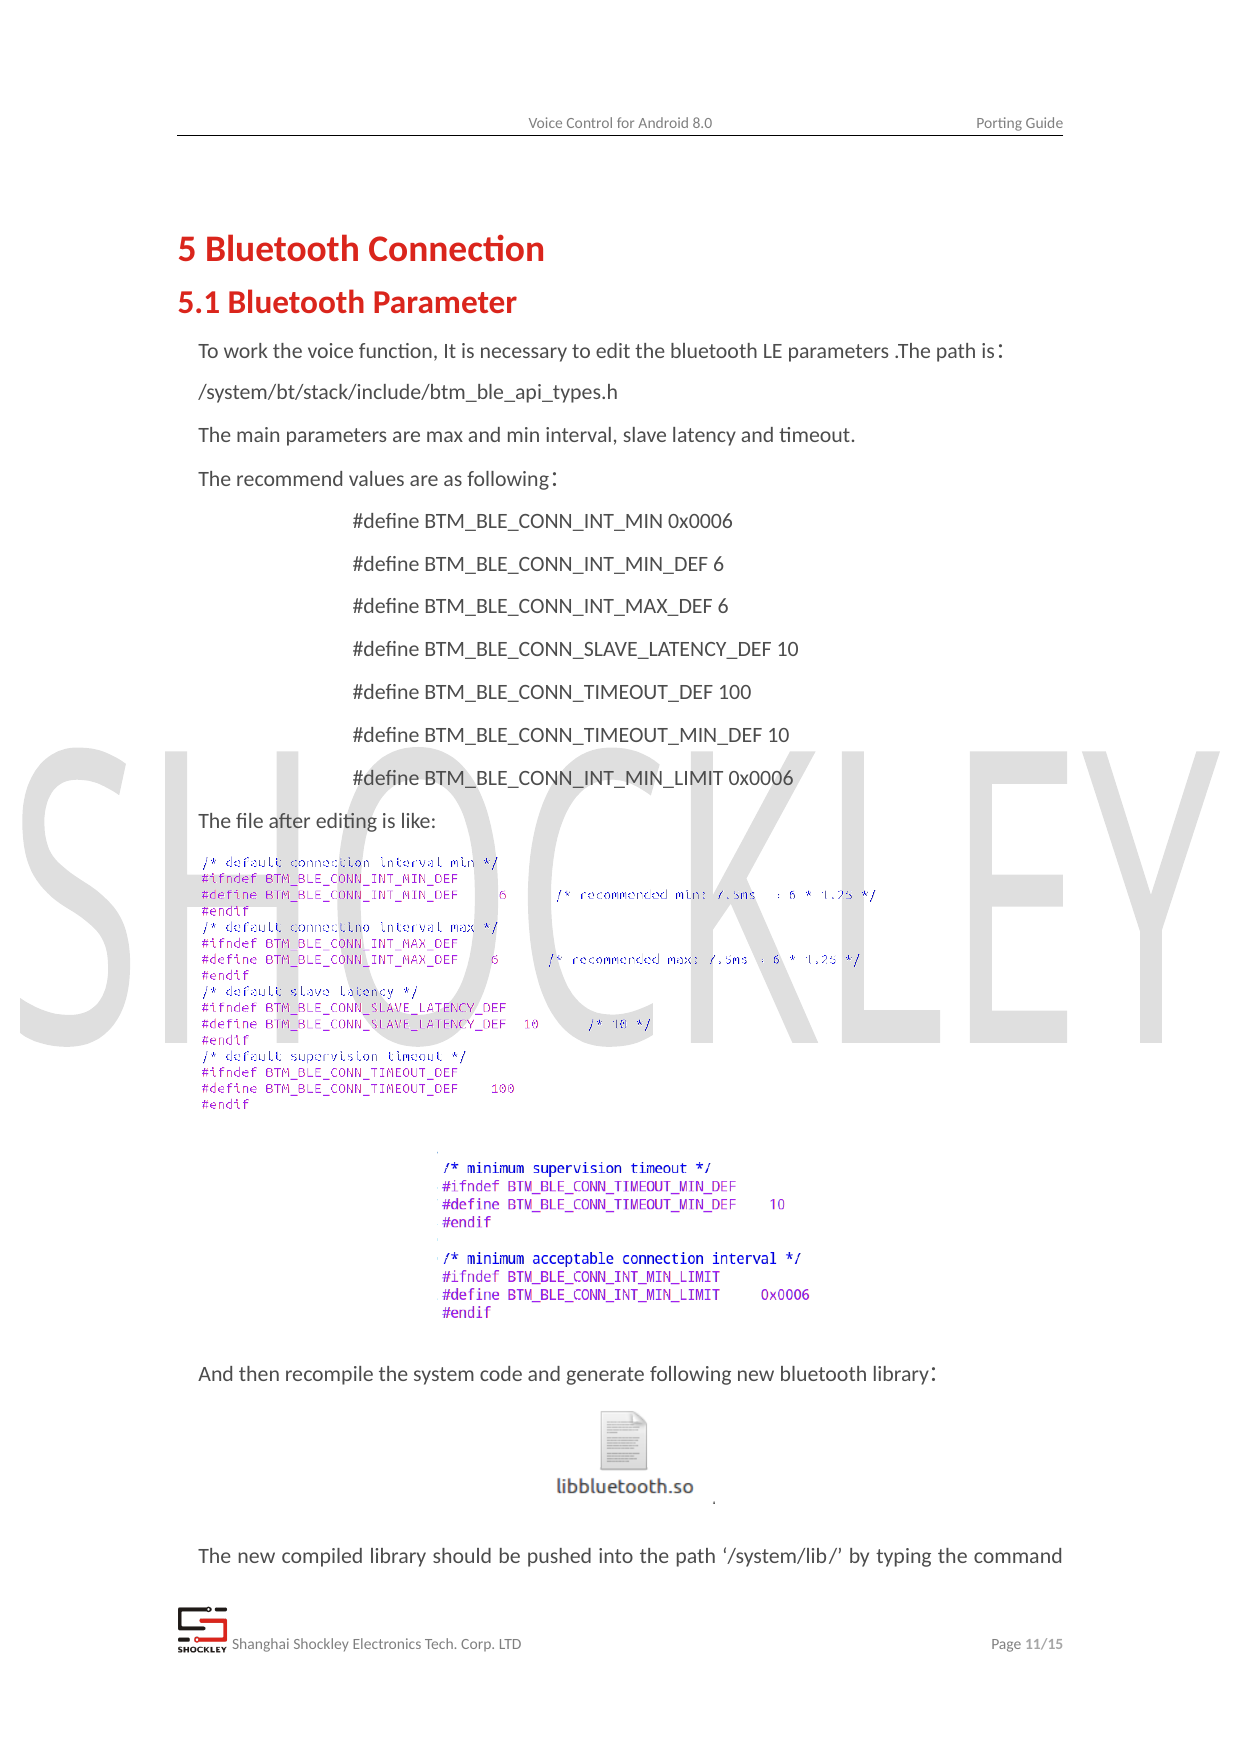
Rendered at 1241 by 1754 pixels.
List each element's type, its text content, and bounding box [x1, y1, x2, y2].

text The new compiled library should be pushed into the path ‘/system/lib/’ by typing the command in the terminal: [177, 1539, 1063, 1571]
text #define BTM_BLE_CONN_TIMEOUT_MIN_DEF 10 [177, 718, 1063, 751]
picture [546, 1398, 715, 1504]
text To work the voice function, It is necessary to edit the bluetooth LE parameters .The path is： [177, 332, 1063, 365]
picture [176, 1605, 228, 1657]
text #define BTM_BLE_CONN_INT_MIN_LIMIT 0x0006 [177, 761, 1063, 794]
text The recommend values are as following： [177, 461, 1063, 493]
picture [198, 847, 894, 1115]
text #define BTM_BLE_CONN_INT_MIN_DEF 6 [177, 547, 1063, 579]
text #define BTM_BLE_CONN_TIMEOUT_DEF 100 [177, 676, 1063, 708]
text And then recompile the system code and generate following new bluetooth library： [177, 1356, 1063, 1388]
text #define BTM_BLE_CONN_INT_MAX_DEF 6 [177, 590, 1063, 622]
text The main parameters are max and min interval, slave latency and timeout. [177, 418, 1063, 451]
text #define BTM_BLE_CONN_SLAVE_LATENCY_DEF 10 [177, 633, 1063, 665]
picture [437, 1150, 824, 1328]
text The file after editing is like: [177, 804, 1063, 837]
subtitle Bluetooth Connection [177, 225, 1063, 271]
text #define BTM_BLE_CONN_INT_MIN 0x0006 [177, 504, 1063, 536]
text /system/bt/stack/include/btm_ble_api_types.h [177, 375, 1063, 408]
subtitle Bluetooth Parameter [177, 281, 1063, 322]
